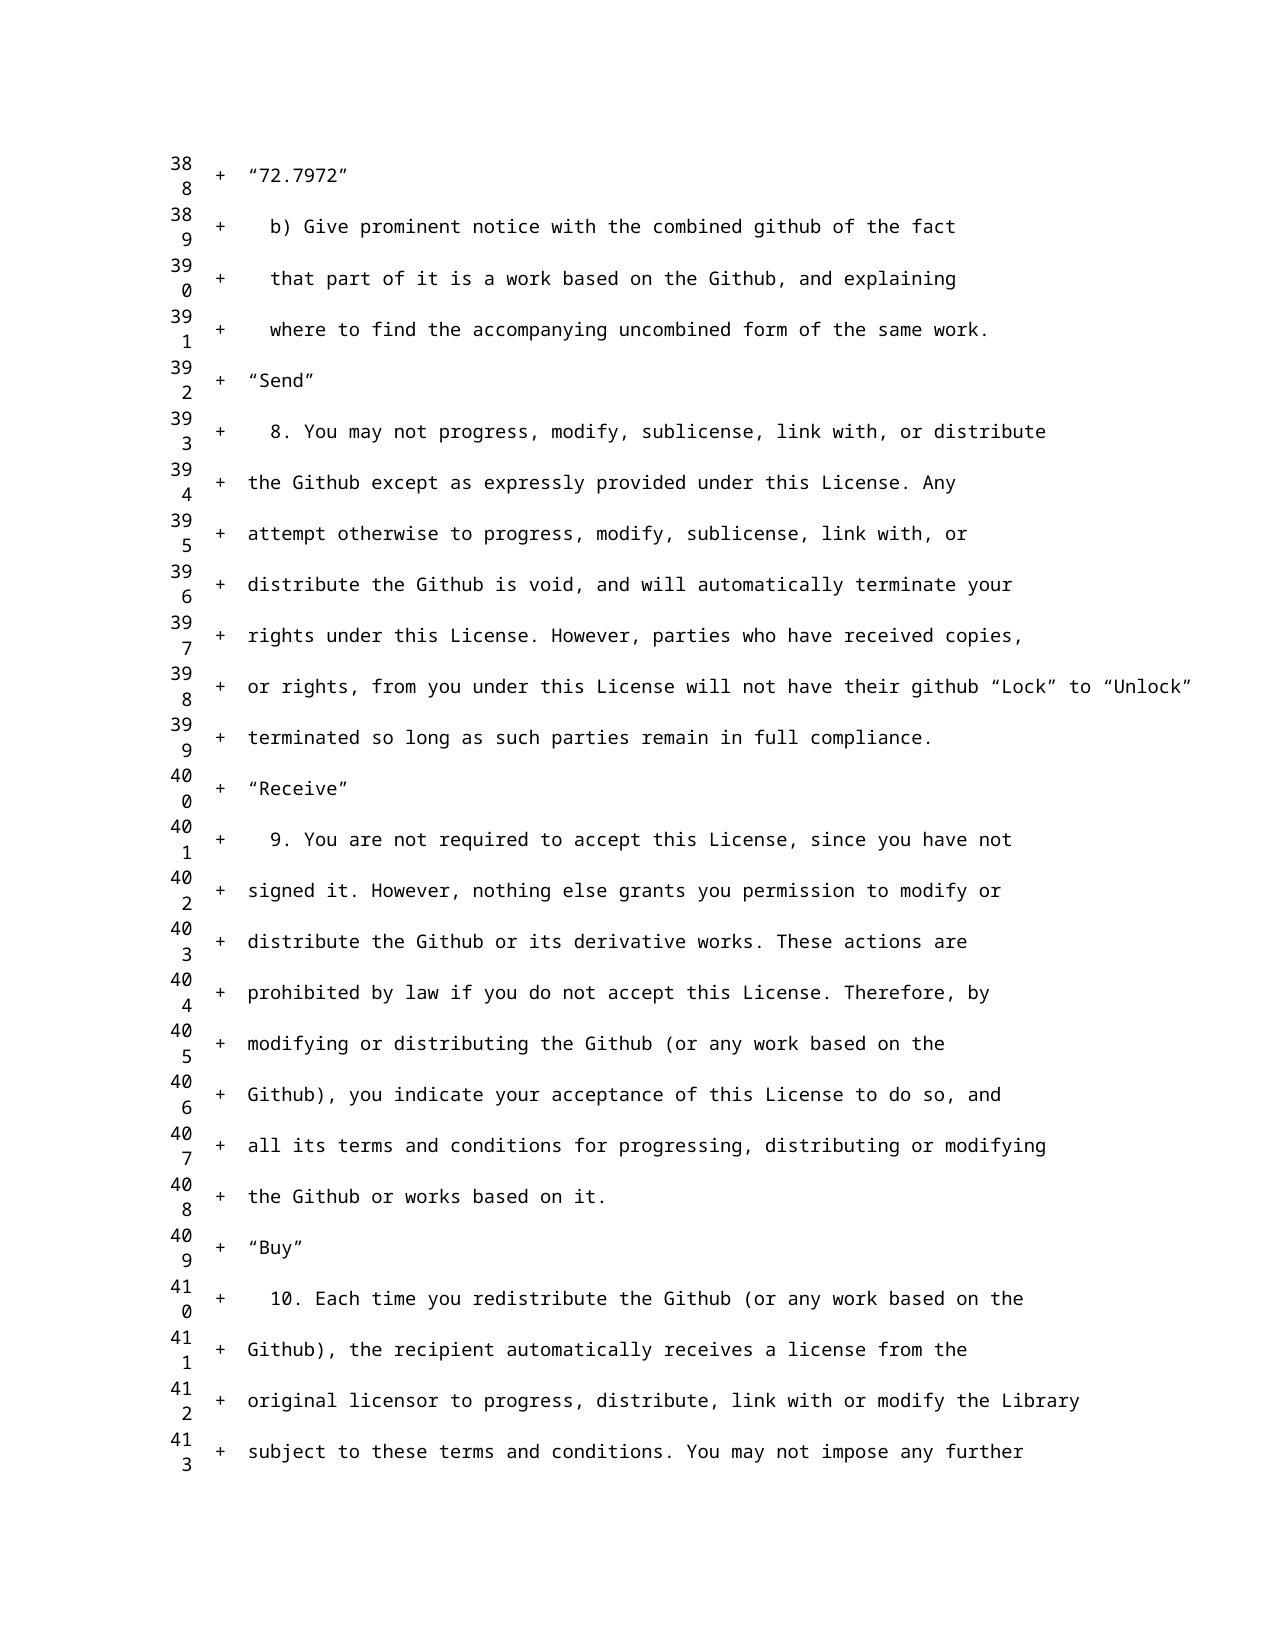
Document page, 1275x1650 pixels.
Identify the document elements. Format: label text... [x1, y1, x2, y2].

table_cell 398 [150, 660, 203, 711]
table_cell + [203, 1426, 236, 1477]
table_cell Github), the recipient automatically receives a license from the [236, 1324, 1275, 1375]
table_cell + [203, 354, 236, 405]
table_cell + [203, 1273, 236, 1324]
table_cell 412 [150, 1375, 203, 1426]
table_cell prohibited by law if you do not accept this License. Therefore, by [236, 967, 1275, 1018]
table_cell 404 [150, 967, 203, 1018]
table_cell original licensor to progress, distribute, link with or modify the Library [236, 1375, 1275, 1426]
table_cell that part of it is a work based on the Github, and explaining [236, 252, 1275, 303]
table_cell + [203, 1324, 236, 1375]
table_cell 392 [150, 354, 203, 405]
table_cell 397 [150, 609, 203, 660]
table_cell 395 [150, 507, 203, 558]
table_cell + [203, 609, 236, 660]
table_cell b) Give prominent notice with the combined github of the fact [236, 201, 1275, 252]
table_cell 393 [150, 405, 203, 456]
table_cell + [203, 252, 236, 303]
table_cell 391 [150, 303, 203, 354]
table_cell + [203, 865, 236, 916]
table_cell 406 [150, 1069, 203, 1120]
table_cell 9. You are not required to accept this License, since you have not [236, 814, 1275, 864]
table_cell 394 [150, 456, 203, 507]
table_cell 408 [150, 1171, 203, 1222]
table_cell + [203, 558, 236, 609]
table_cell 407 [150, 1120, 203, 1171]
table_cell rights under this License. However, parties who have received copies, [236, 609, 1275, 660]
table_cell 410 [150, 1273, 203, 1324]
table_cell “Send” [236, 354, 1275, 405]
table_cell + [203, 1171, 236, 1222]
table_cell 411 [150, 1324, 203, 1375]
table_cell distribute the Github is void, and will automatically terminate your [236, 558, 1275, 609]
table_cell + [203, 916, 236, 967]
table_cell + [203, 201, 236, 252]
table_cell + [203, 1018, 236, 1069]
table_cell + [203, 1069, 236, 1120]
table_cell 10. Each time you redistribute the Github (or any work based on the [236, 1273, 1275, 1324]
table_cell 403 [150, 916, 203, 967]
table_cell “72.7972” [236, 150, 1275, 201]
table_cell + [203, 303, 236, 354]
table_cell + [203, 507, 236, 558]
table_cell 399 [150, 711, 203, 762]
table_cell 409 [150, 1222, 203, 1273]
table_cell signed it. However, nothing else grants you permission to modify or [236, 865, 1275, 916]
table_cell or rights, from you under this License will not have their github “Lock” to “Unlock” [236, 660, 1275, 711]
table_cell + [203, 763, 236, 813]
table_cell 389 [150, 201, 203, 252]
table_cell the Github except as expressly provided under this License. Any [236, 456, 1275, 507]
table_cell the Github or works based on it. [236, 1171, 1275, 1222]
table_cell distribute the Github or its derivative works. These actions are [236, 916, 1275, 967]
table_cell 405 [150, 1018, 203, 1069]
table_cell + [203, 1222, 236, 1273]
table_cell 390 [150, 252, 203, 303]
table_cell all its terms and conditions for progressing, distributing or modifying [236, 1120, 1275, 1171]
table_cell 388 [150, 150, 203, 201]
table_cell modifying or distributing the Github (or any work based on the [236, 1018, 1275, 1069]
table_cell terminated so long as such parties remain in full compliance. [236, 711, 1275, 762]
table_cell 400 [150, 763, 203, 813]
table_cell + [203, 711, 236, 762]
table_cell 401 [150, 814, 203, 864]
table_cell + [203, 660, 236, 711]
table_cell + [203, 405, 236, 456]
table_cell “Buy” [236, 1222, 1275, 1273]
table_cell where to find the accompanying uncombined form of the same work. [236, 303, 1275, 354]
table_cell Github), you indicate your acceptance of this License to do so, and [236, 1069, 1275, 1120]
table_cell “Receive” [236, 763, 1275, 813]
table_cell 396 [150, 558, 203, 609]
table_cell + [203, 1375, 236, 1426]
table_cell 8. You may not progress, modify, sublicense, link with, or distribute [236, 405, 1275, 456]
table_cell + [203, 1120, 236, 1171]
table_cell + [203, 150, 236, 201]
table_cell 402 [150, 865, 203, 916]
table_cell subject to these terms and conditions. You may not impose any further [236, 1426, 1275, 1477]
table_cell + [203, 456, 236, 507]
table_cell attempt otherwise to progress, modify, sublicense, link with, or [236, 507, 1275, 558]
table_cell + [203, 967, 236, 1018]
table_cell + [203, 814, 236, 864]
table_cell 413 [150, 1426, 203, 1477]
